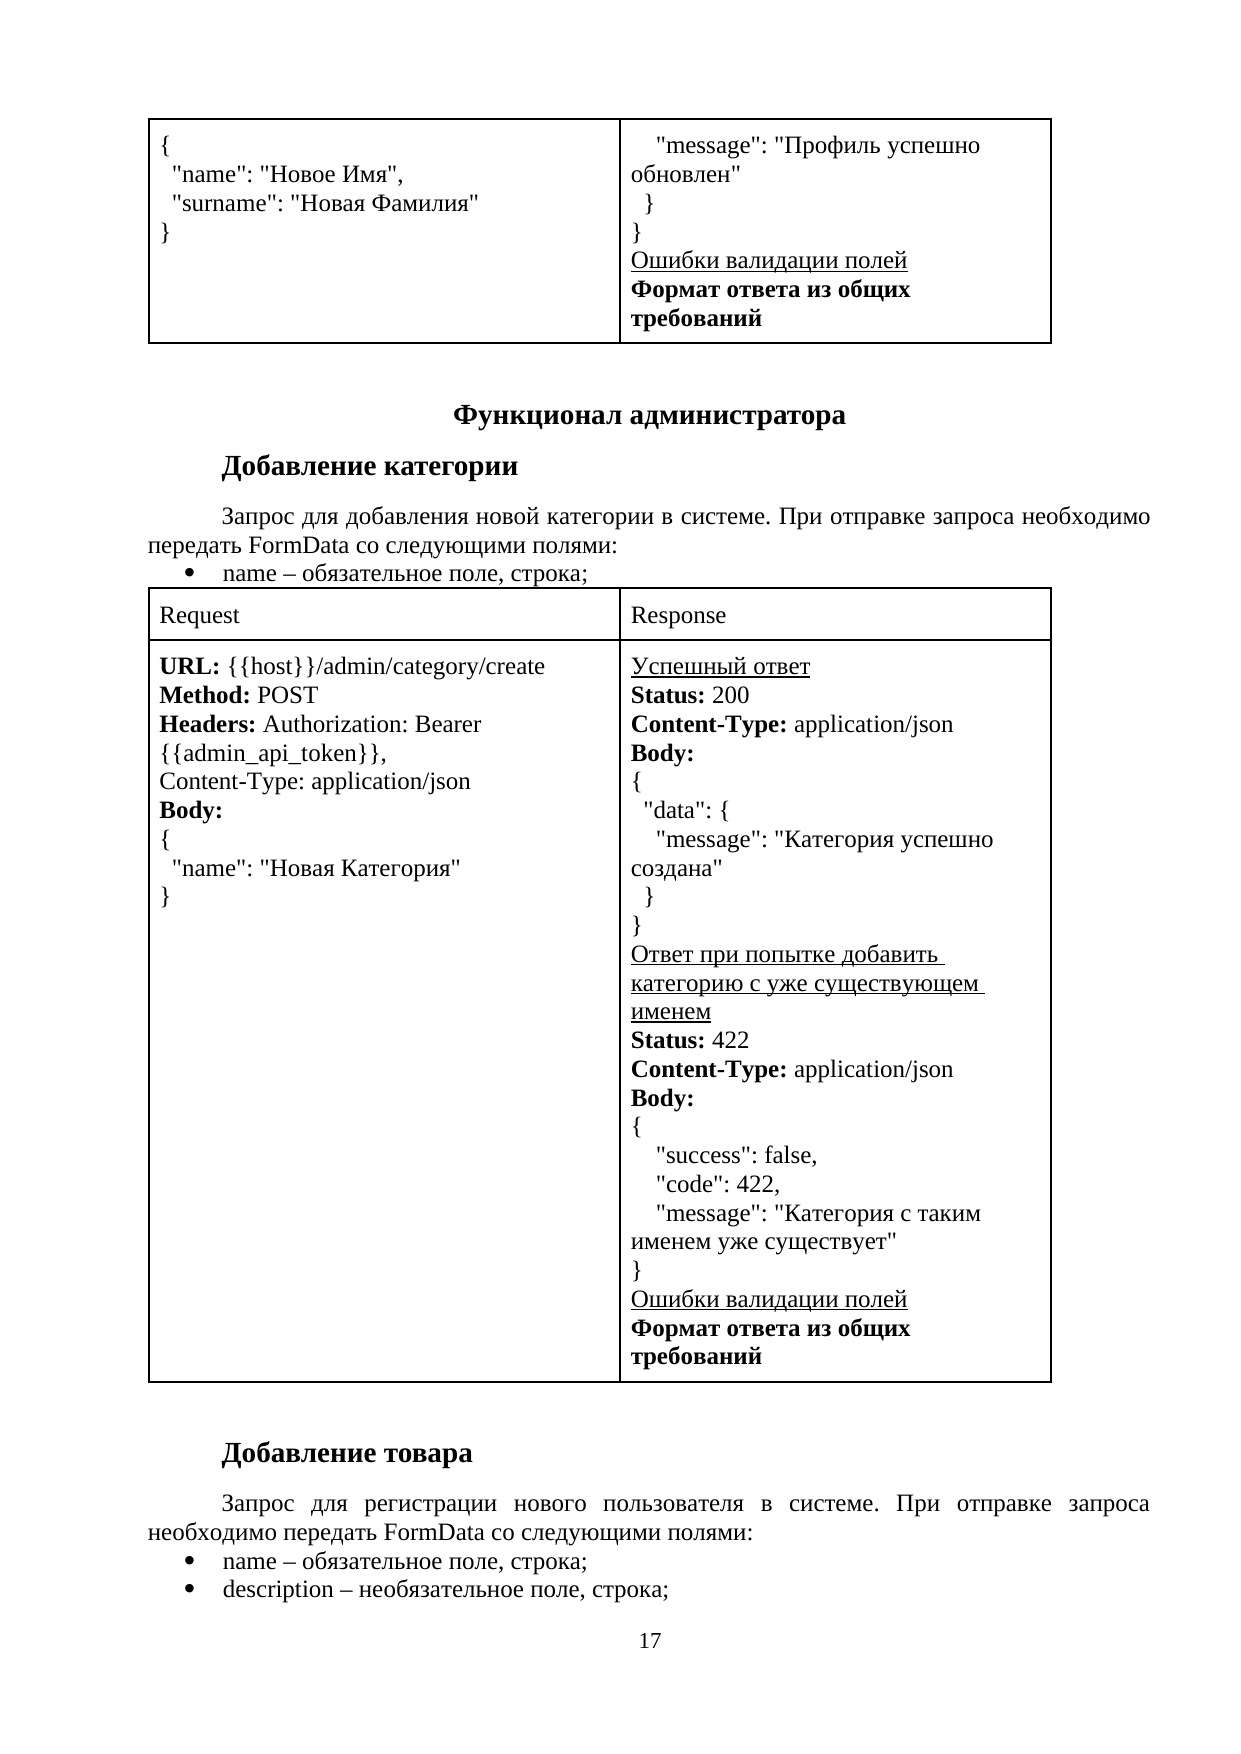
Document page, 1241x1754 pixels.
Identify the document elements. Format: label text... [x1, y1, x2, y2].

list name – обязательное поле, строка; [185, 558, 1152, 587]
list description – необязательное поле, строка; [185, 1574, 1152, 1603]
subtitle Функционал администратора [148, 397, 1152, 431]
table_header Request [150, 589, 619, 639]
text Добавление категории [148, 448, 1152, 482]
list name – обязательное поле, строка; [185, 1546, 1152, 1574]
text Запрос для добавления новой категории в системе. При отправке запроса необходимо передать FormData со следующими полями: [148, 501, 1152, 558]
text Добавление товара [148, 1436, 1152, 1469]
text Запрос для регистрации нового пользователя в системе. При отправке запроса необходимо передать FormData со следующими полями: [148, 1488, 1152, 1546]
table_header Response [621, 589, 1050, 639]
